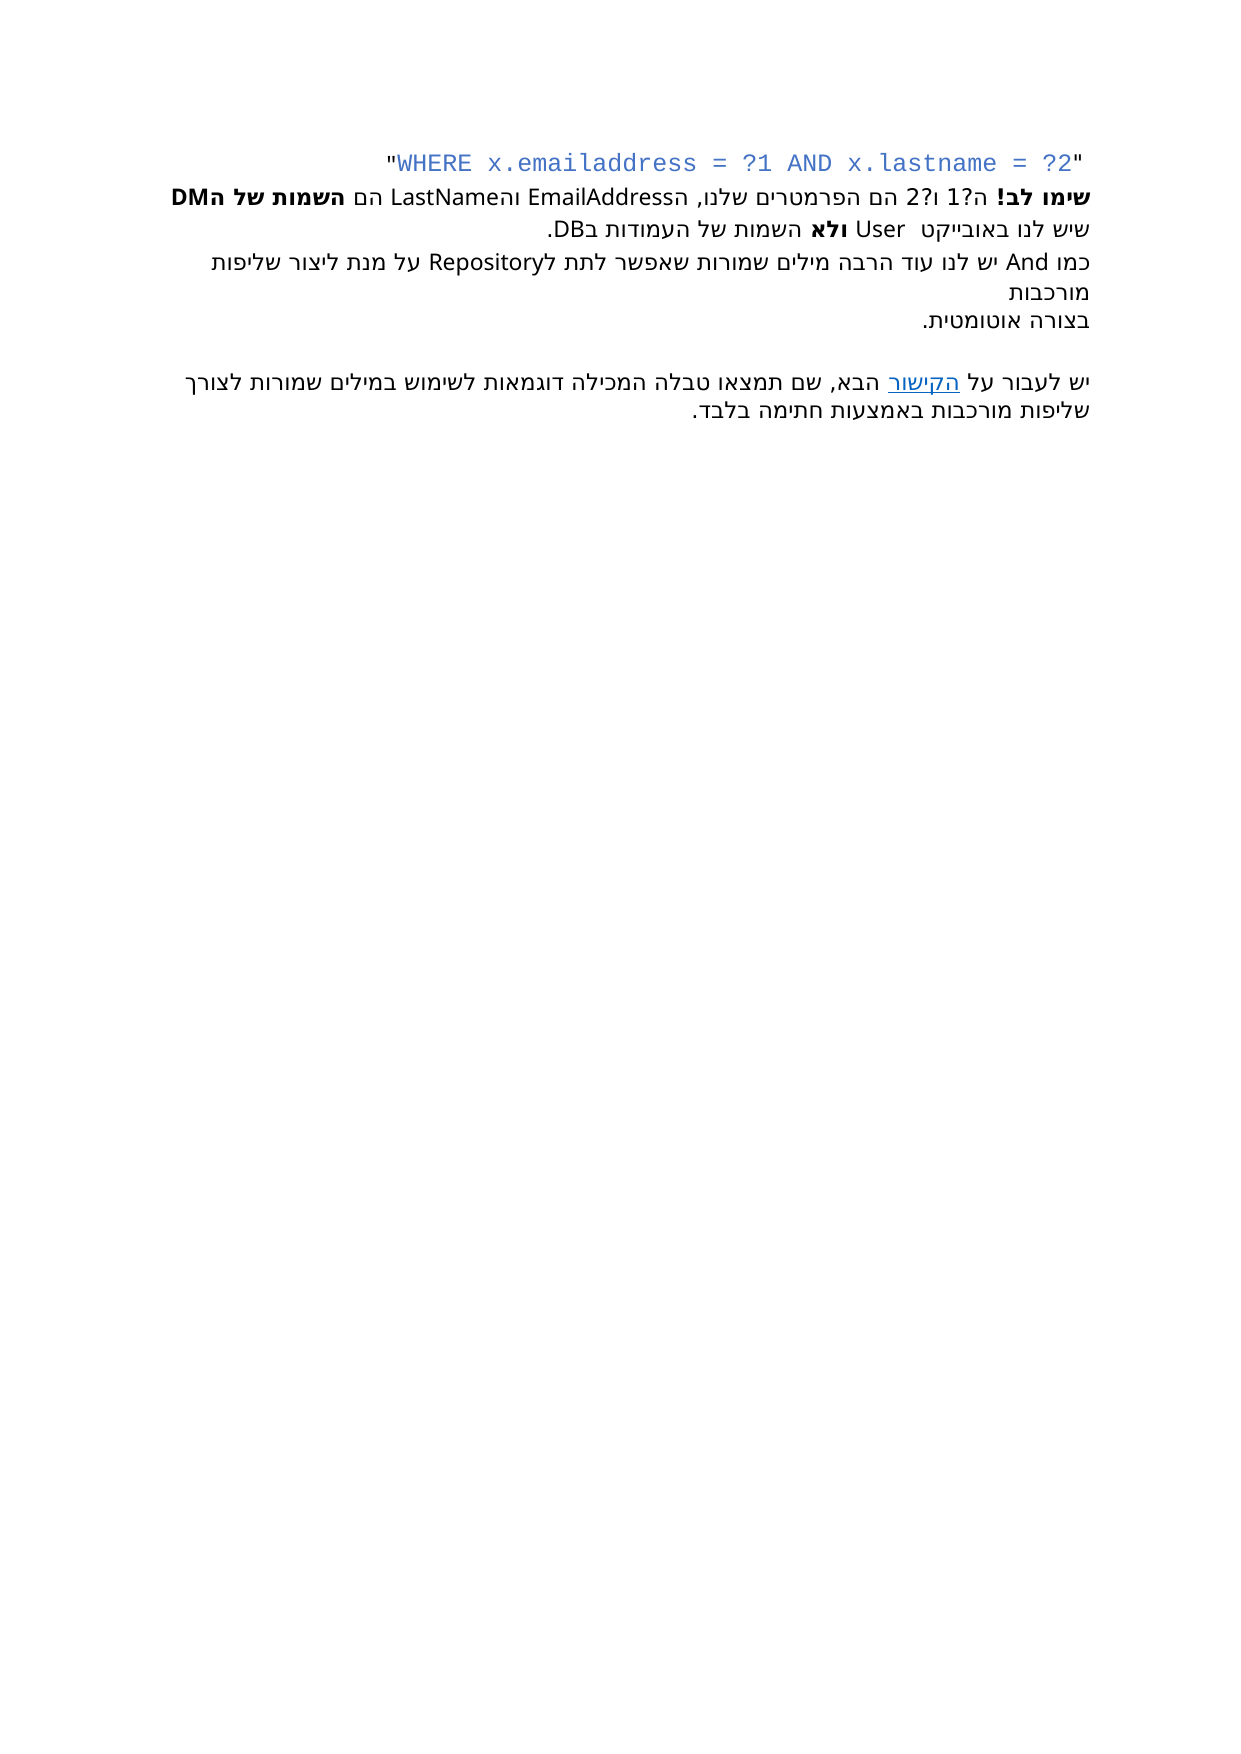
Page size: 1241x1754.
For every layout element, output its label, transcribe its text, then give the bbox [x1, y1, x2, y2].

text יש לעבור על הקישור הבא, שם תמצאו טבלה המכילה דוגמאות לשימוש במילים שמורות לצורך שליפות מורכבות באמצעות חתימה בלבד. [150, 369, 1090, 424]
text כמו And יש לנו עוד הרבה מילים שמורות שאפשר לתת לRepository על מנת ליצור שליפות מורכבות [150, 246, 1090, 306]
text שימו לב! ה?1 ו?2 הם הפרמטרים שלנו, הEmailAddress והLastName הם השמות של הDM שיש לנו באובייקט User ולא השמות של העמודות בDB. [150, 180, 1090, 244]
text "WHERE x.emailaddress = ?1 AND x.lastname = ?2" [150, 150, 1090, 179]
text בצורה אוטומטית. [150, 307, 1090, 334]
